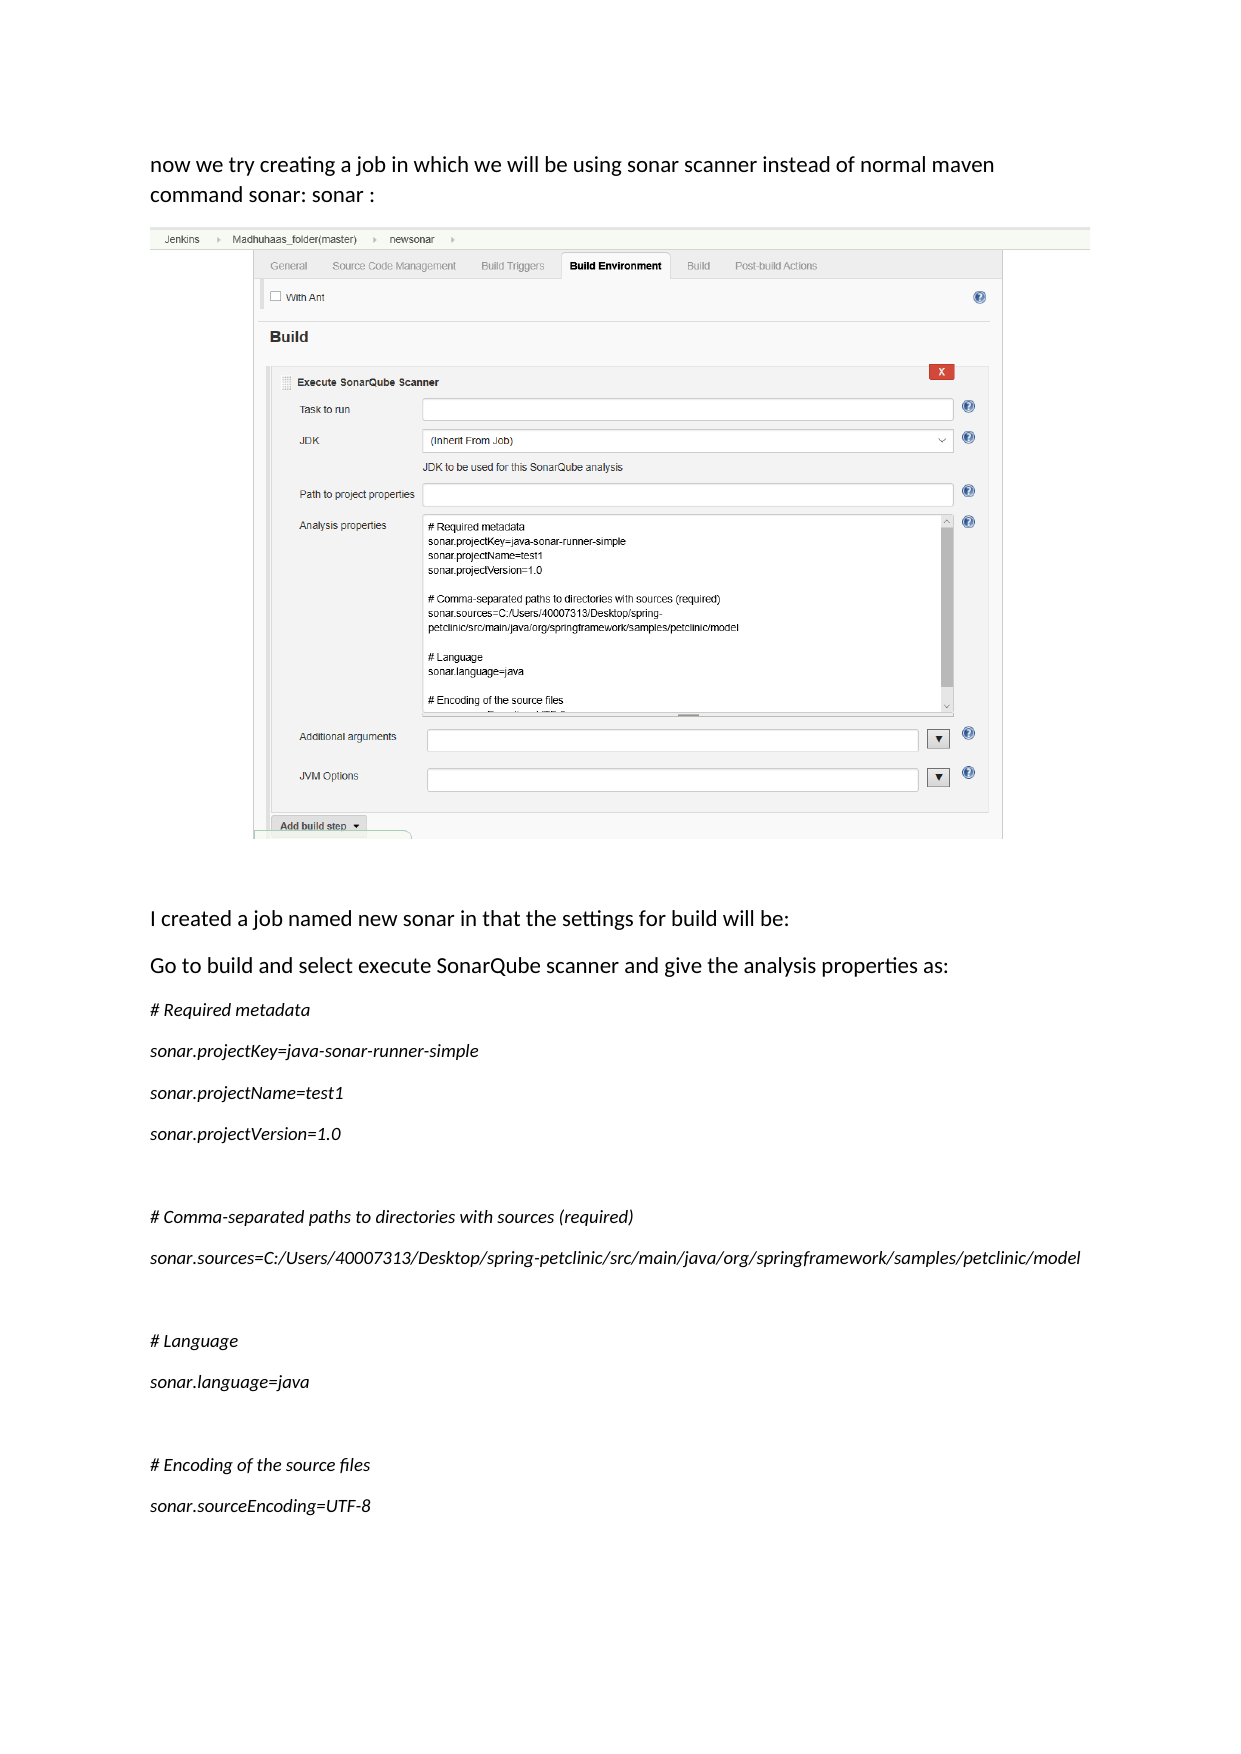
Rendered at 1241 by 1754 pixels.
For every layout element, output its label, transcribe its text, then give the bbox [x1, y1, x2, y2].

text now we try creating a job in which we will be using sonar scanner instead of normal maven command sonar: sonar : [150, 150, 1090, 208]
text sonar.projectVersion=1.0 [150, 1122, 1090, 1145]
text # Language [150, 1329, 1090, 1352]
picture [150, 227, 1091, 839]
text # Comma-separated paths to directories with sources (required) [150, 1205, 1090, 1228]
text sonar.projectKey=java-sonar-runner-simple [150, 1039, 1090, 1062]
text sonar.language=java [150, 1370, 1090, 1393]
text Go to build and select execute SonarQube scanner and give the analysis properties as: [150, 951, 1090, 979]
text sonar.sources=C:/Users/40007313/Desktop/spring-petclinic/src/main/java/org/springframework/samples/petclinic/model [150, 1246, 1090, 1269]
text I created a job named new sonar in that the settings for build will be: [150, 904, 1090, 932]
text sonar.sourceEncoding=UTF-8 [150, 1494, 1090, 1517]
text sonar.projectName=test1 [150, 1081, 1090, 1104]
text # Encoding of the source files [150, 1453, 1090, 1476]
text # Required metadata [150, 998, 1090, 1021]
